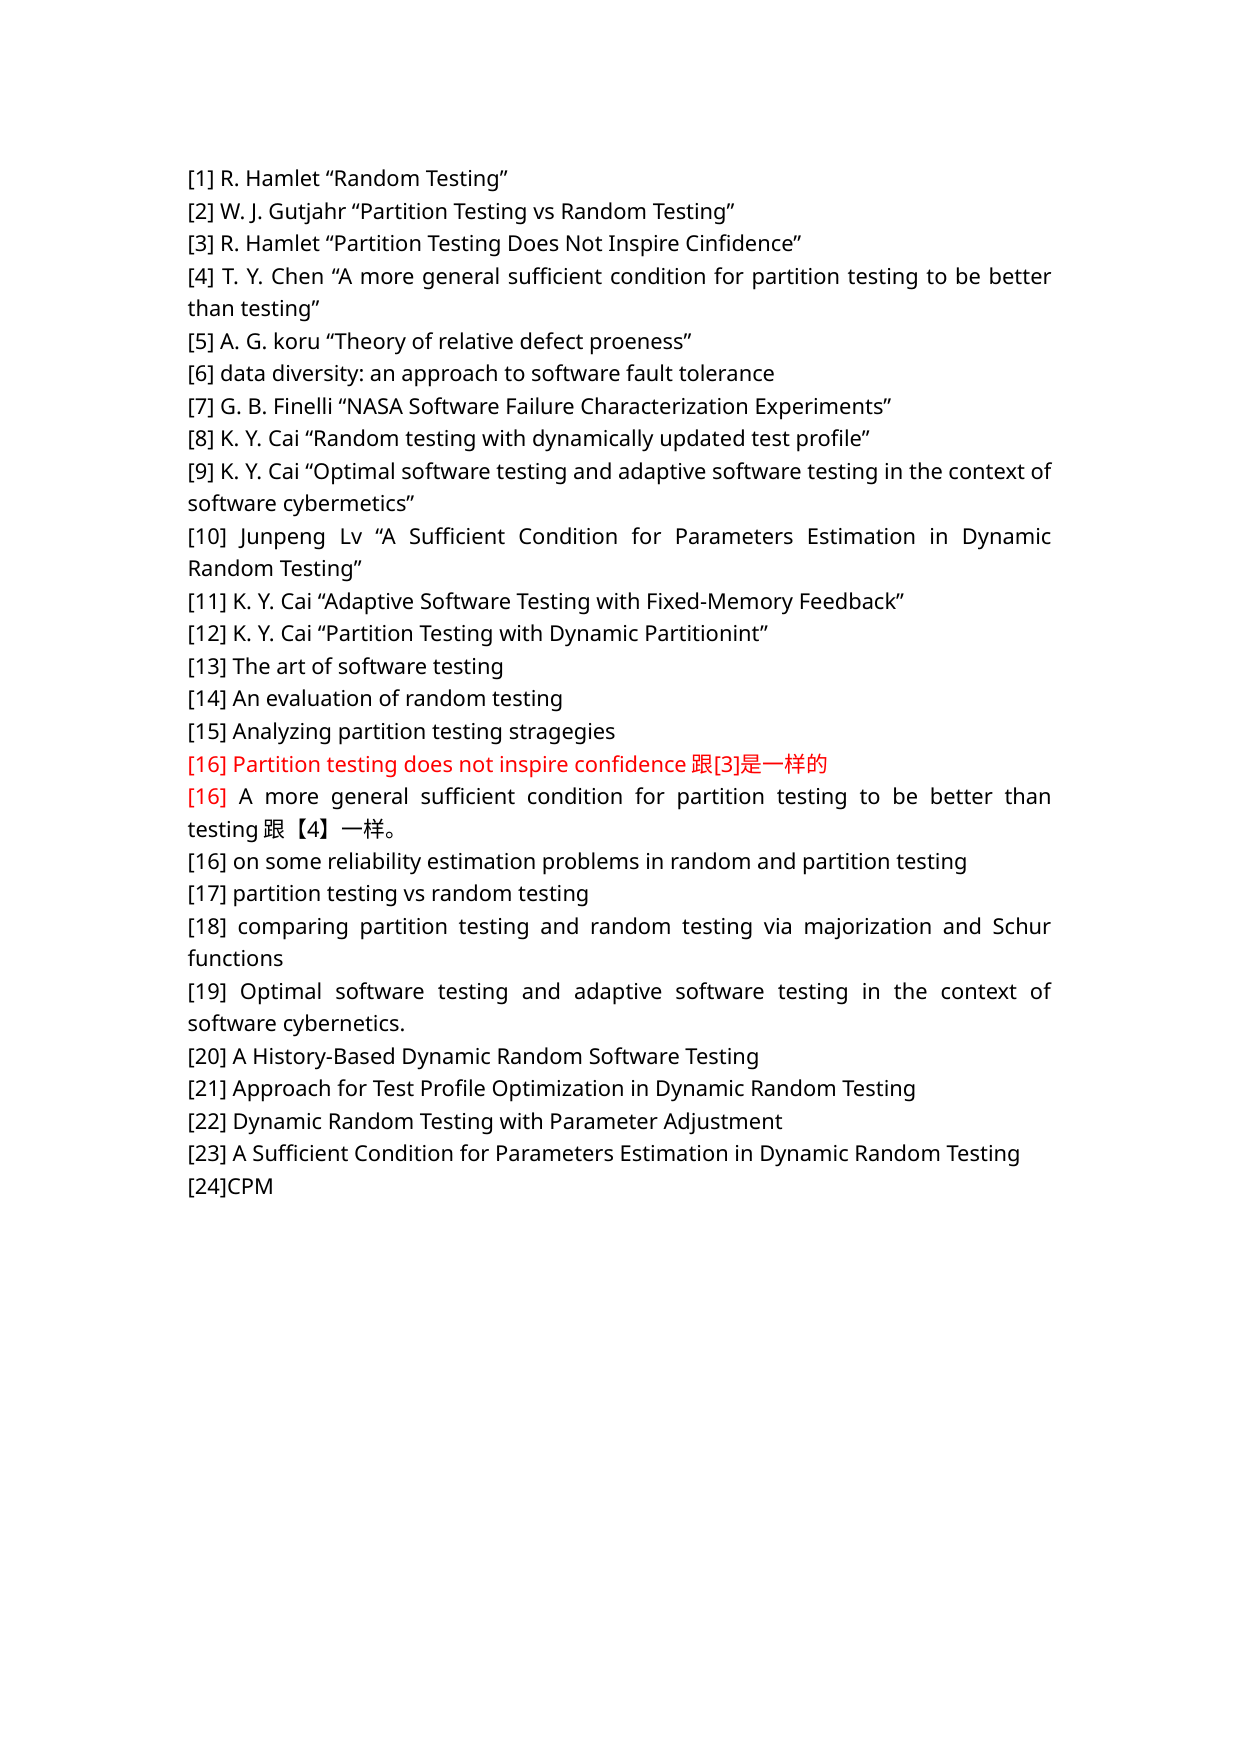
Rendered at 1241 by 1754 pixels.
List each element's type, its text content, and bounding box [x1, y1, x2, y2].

text [22] Dynamic Random Testing with Parameter Adjustment [187, 1104, 1053, 1137]
text [17] partition testing vs random testing [187, 877, 1053, 909]
text [24]CPM [187, 1169, 1053, 1202]
text [8] K. Y. Cai “Random testing with dynamically updated test profile” [187, 422, 1053, 454]
text [14] An evaluation of random testing [187, 682, 1053, 714]
text [3] R. Hamlet “Partition Testing Does Not Inspire Cinfidence” [187, 227, 1053, 259]
text [20] A History-Based Dynamic Random Software Testing [187, 1039, 1053, 1072]
text [5] A. G. koru “Theory of relative defect proeness” [187, 324, 1053, 357]
text [16] A more general sufficient condition for partition testing to be better than testing跟【4】一样。 [187, 779, 1053, 844]
text [12] K. Y. Cai “Partition Testing with Dynamic Partitionint” [187, 617, 1053, 649]
text [13] The art of software testing [187, 649, 1053, 682]
text [4] T. Y. Chen “A more general sufficient condition for partition testing to be better than testing” [187, 259, 1053, 324]
text [7] G. B. Finelli “NASA Software Failure Characterization Experiments” [187, 389, 1053, 422]
text [21] Approach for Test Profile Optimization in Dynamic Random Testing [187, 1072, 1053, 1104]
text [10] Junpeng Lv “A Sufficient Condition for Parameters Estimation in Dynamic Random Testing” [187, 519, 1053, 584]
text [18] comparing partition testing and random testing via majorization and Schur functions [187, 909, 1053, 974]
text [2] W. J. Gutjahr “Partition Testing vs Random Testing” [187, 194, 1053, 227]
text [16] on some reliability estimation problems in random and partition testing [187, 844, 1053, 877]
text [15] Analyzing partition testing stragegies [187, 714, 1053, 747]
text [19] Optimal software testing and adaptive software testing in the context of software cybernetics. [187, 974, 1053, 1039]
text [23] A Sufficient Condition for Parameters Estimation in Dynamic Random Testing [187, 1137, 1053, 1169]
text [1] R. Hamlet “Random Testing” [187, 162, 1053, 194]
text [6] data diversity: an approach to software fault tolerance [187, 357, 1053, 389]
text [11] K. Y. Cai “Adaptive Software Testing with Fixed-Memory Feedback” [187, 584, 1053, 617]
text [9] K. Y. Cai “Optimal software testing and adaptive software testing in the context of software cybermetics” [187, 454, 1053, 519]
text [16] Partition testing does not inspire confidence跟[3]是一样的 [187, 747, 1053, 779]
